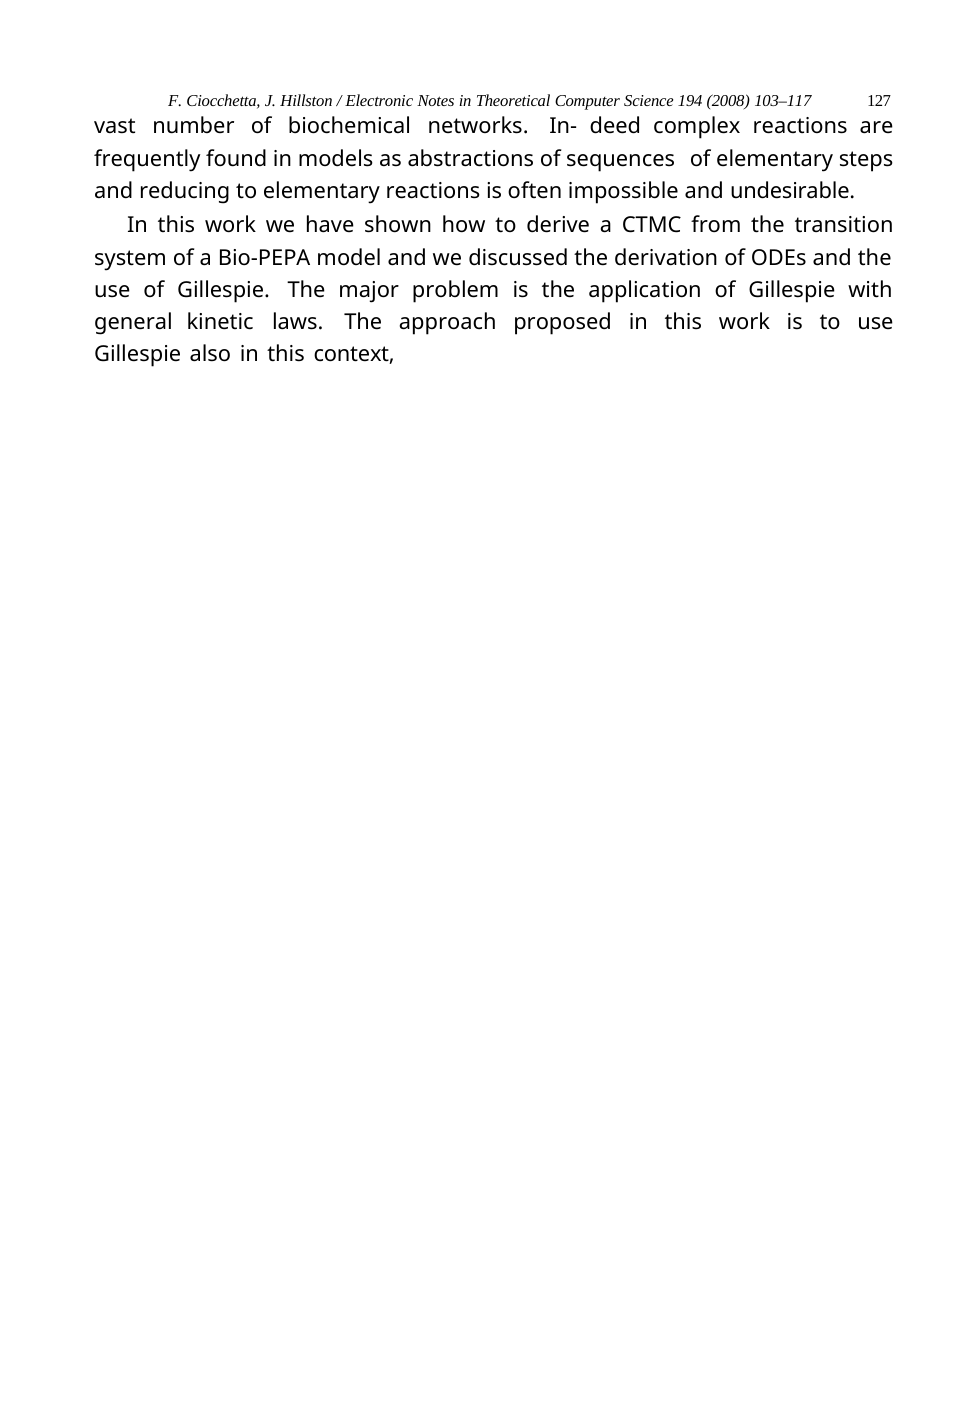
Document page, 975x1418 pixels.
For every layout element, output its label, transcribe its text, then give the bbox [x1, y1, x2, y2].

text In this work we have shown how to derive a CTMC from the transition system of a Bio-PEPA model and we discussed the derivation of ODEs and the use of Gillespie. The major problem is the application of Gillespie with general kinetic laws. The approach proposed in this work is to use Gillespie also in this context, [94, 209, 893, 367]
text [94, 110, 893, 204]
